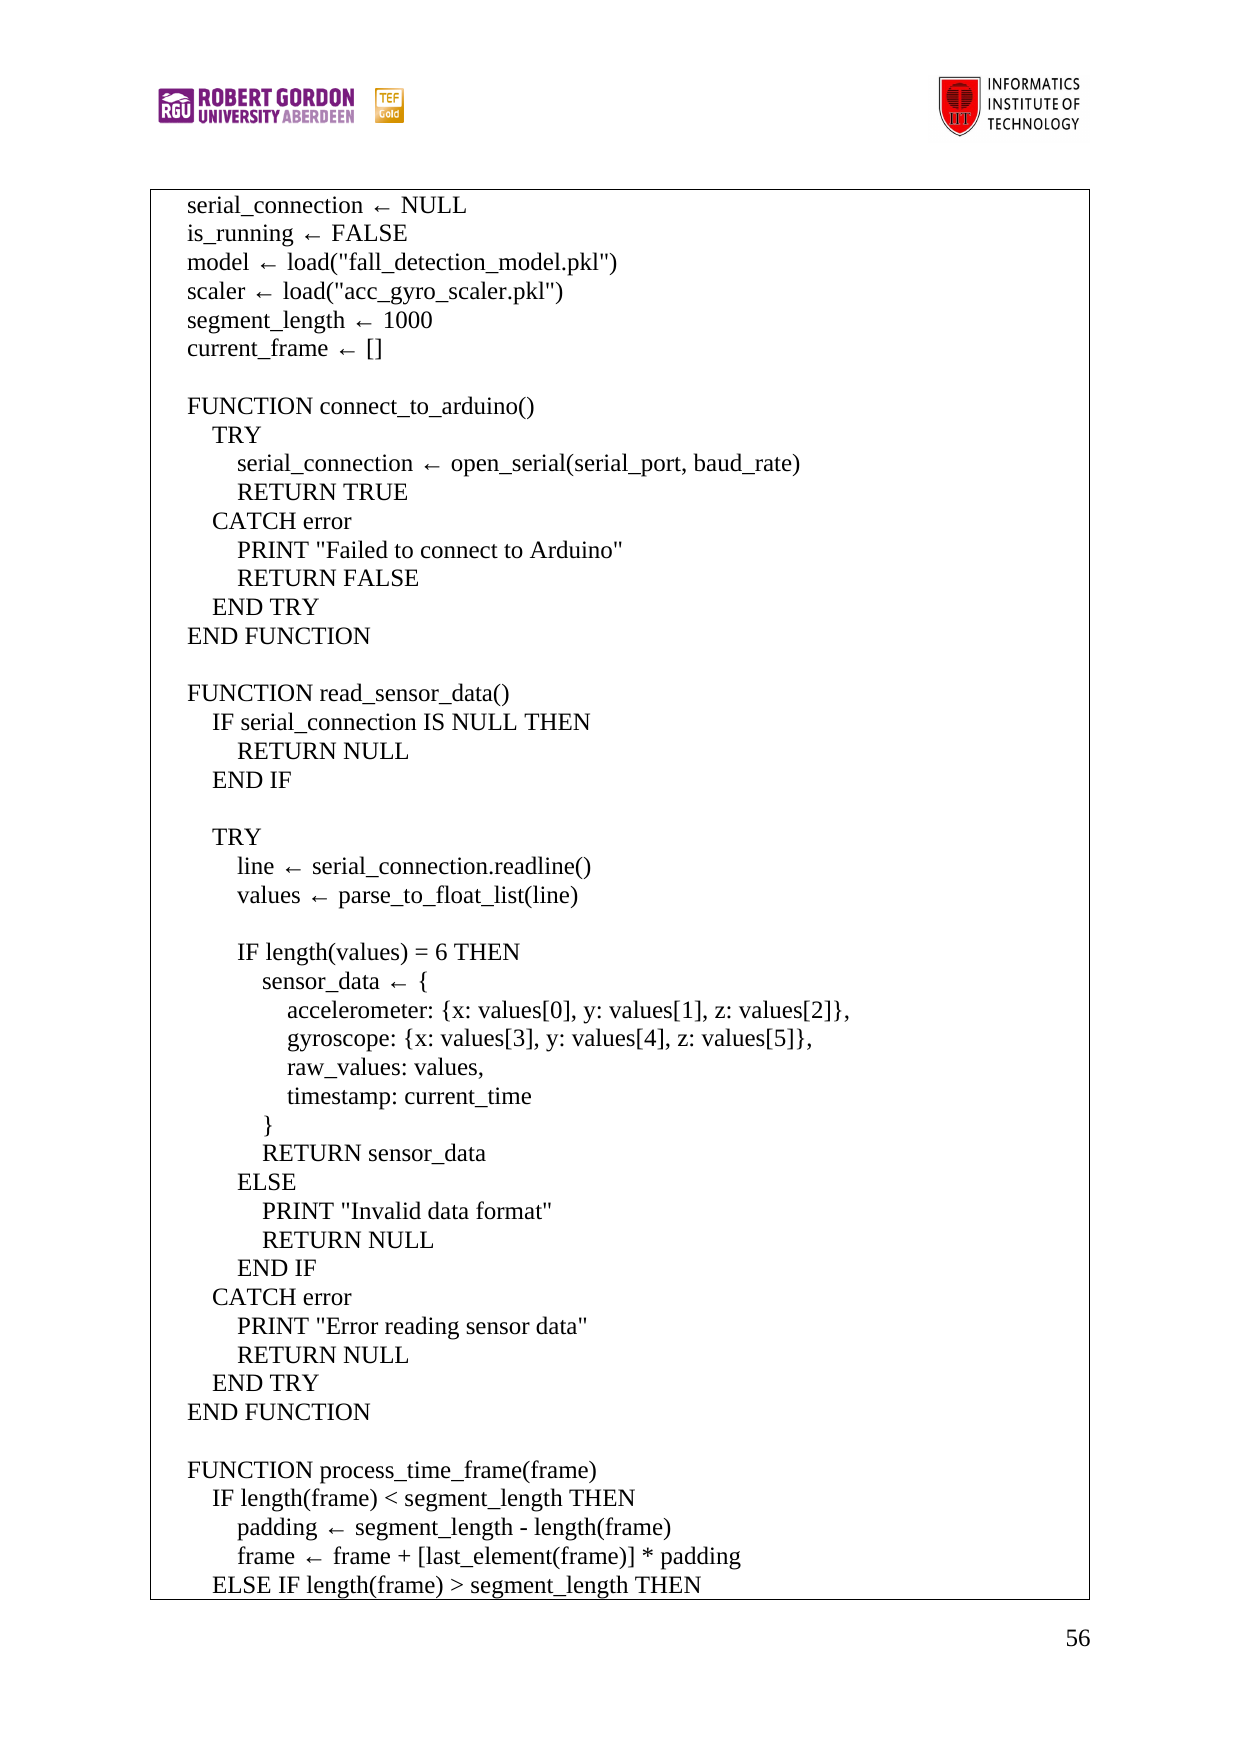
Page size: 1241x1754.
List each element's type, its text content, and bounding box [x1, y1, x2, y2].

picture [927, 75, 1091, 143]
picture [150, 82, 413, 129]
